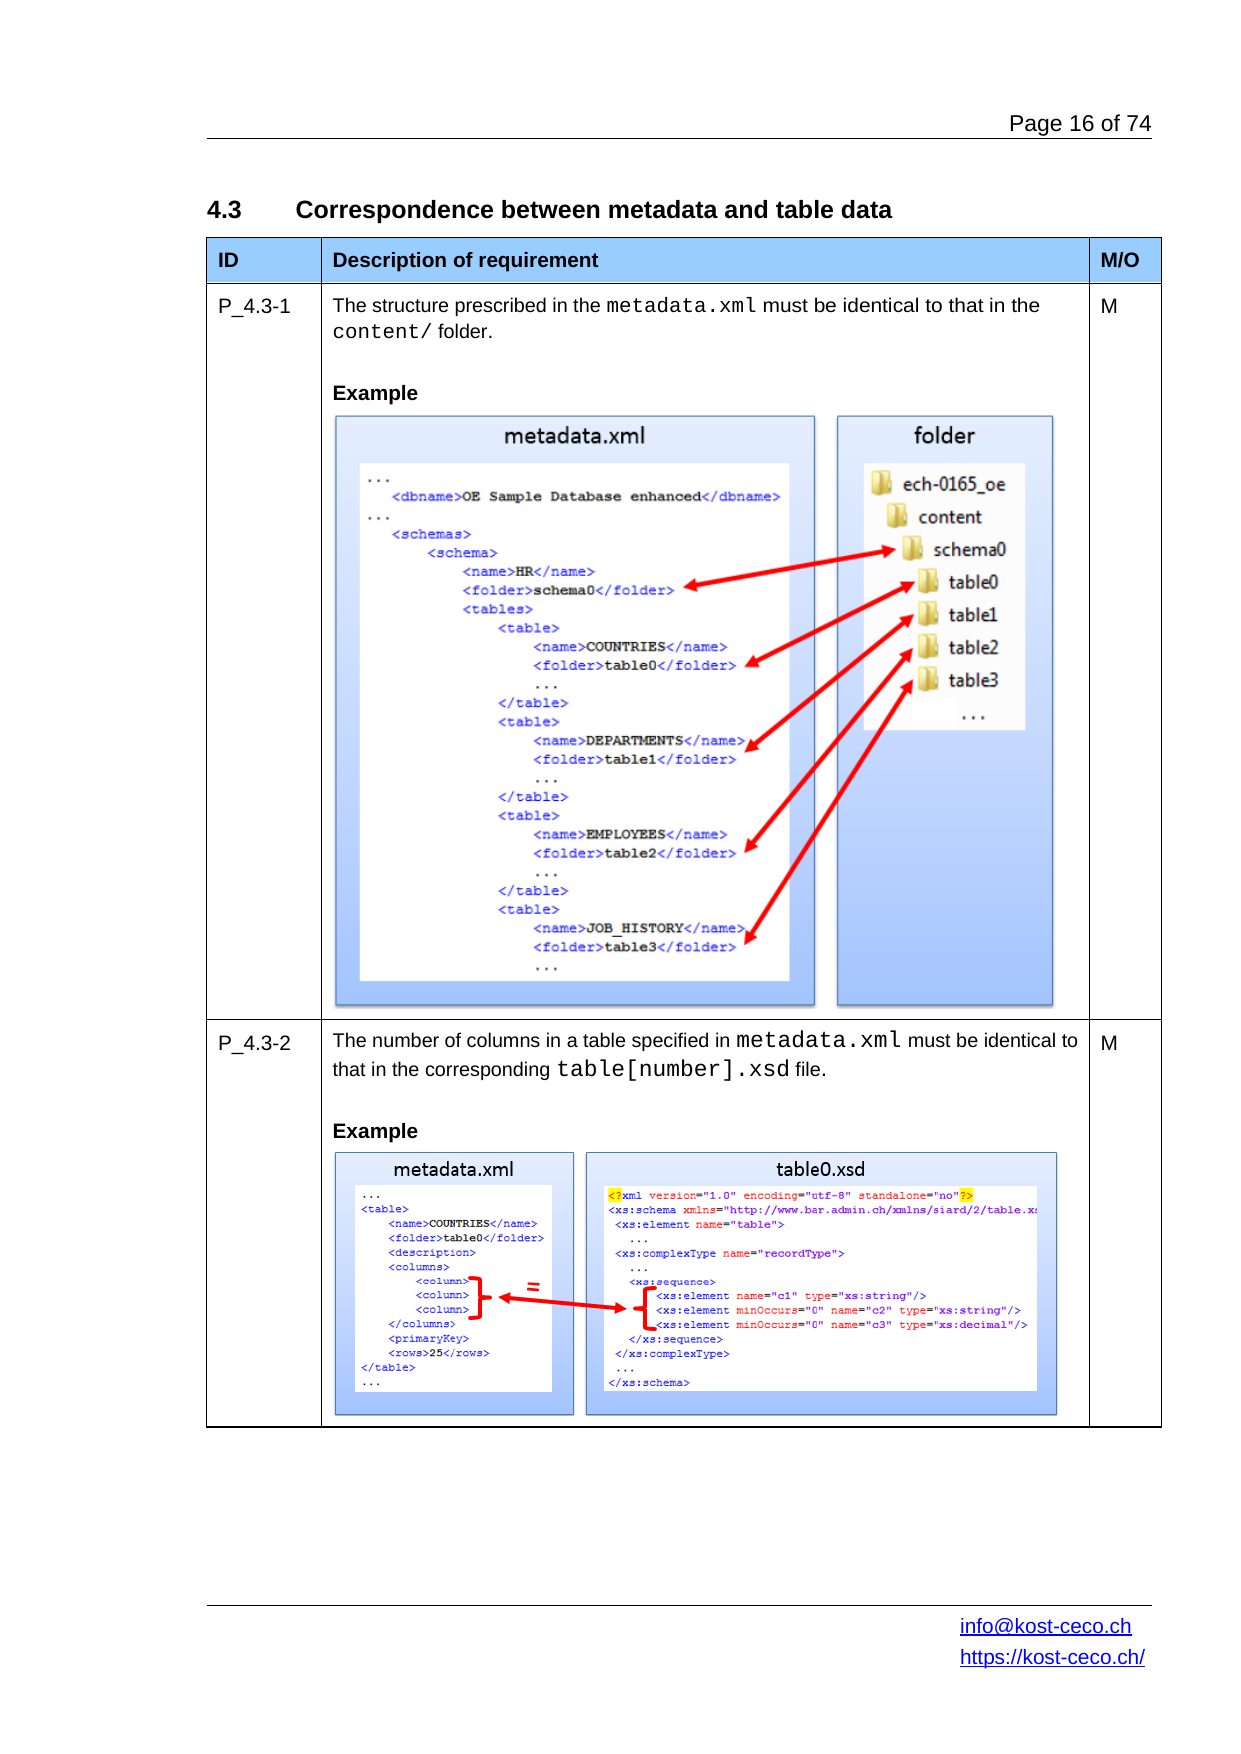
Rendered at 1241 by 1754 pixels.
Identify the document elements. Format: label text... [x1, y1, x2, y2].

table_header Description of requirement [322, 238, 1089, 282]
table_cell The structure prescribed in the metadata.xml must be identical to that in the content/ folder. Example [322, 284, 1089, 1019]
subtitle Correspondence between metadata and table data [207, 195, 1152, 224]
table_cell M [1090, 1020, 1161, 1426]
table_cell P_4.3-2 [207, 1020, 321, 1426]
table_header ID [207, 238, 321, 282]
picture [332, 411, 1059, 1009]
table_cell The number of columns in a table specified in metadata.xml must be identical to that in the corresponding table[number].xsd file. Example [322, 1020, 1089, 1426]
picture [332, 1149, 1059, 1416]
table_cell M [1090, 284, 1161, 1019]
table_cell P_4.3-1 [207, 284, 321, 1019]
table_header M/O [1090, 238, 1161, 282]
